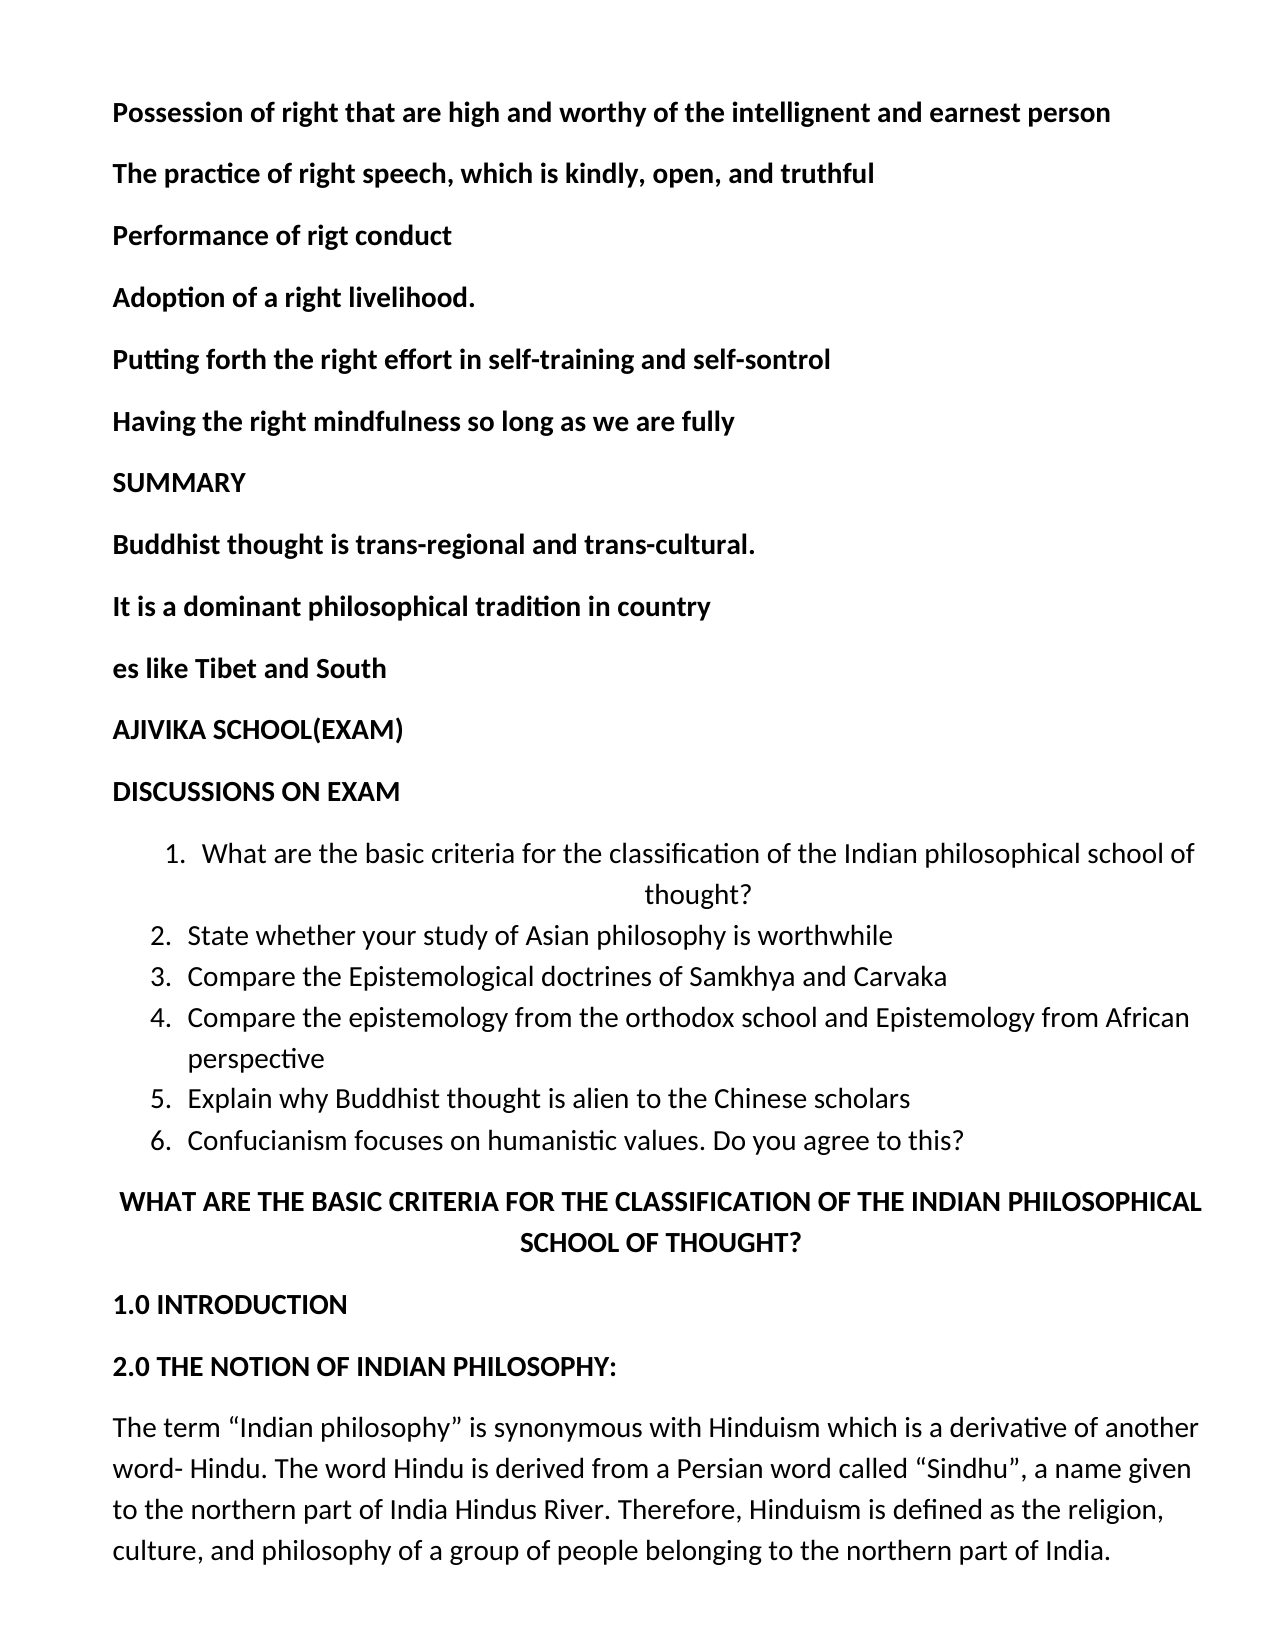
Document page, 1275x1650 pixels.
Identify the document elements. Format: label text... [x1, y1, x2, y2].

list Confucianism focuses on humanistic values. Do you agree to this? [150, 1122, 1209, 1157]
text Putting forth the right effort in self-training and self-sontrol [112, 341, 1209, 376]
text The practice of right speech, which is kindly, open, and truthful [112, 156, 1209, 191]
text es like Tibet and South [112, 650, 1209, 685]
text Adoption of a right livelihood. [112, 279, 1209, 315]
text It is a dominant philosophical tradition in country [112, 588, 1209, 623]
list Compare the epistemology from the orthodox school and Epistemology from African perspective [150, 999, 1209, 1075]
list State whether your study of Asian philosophy is worthwhile [150, 917, 1209, 952]
text SUMMARY [112, 464, 1209, 500]
list Explain why Buddhist thought is alien to the Chinese scholars [150, 1081, 1209, 1116]
text What are the basic criteria for the classification of the Indian philosophical school of thought? [112, 1183, 1209, 1260]
list Compare the Epistemological doctrines of Samkhya and Carvaka [150, 958, 1209, 993]
list What are the basic criteria for the classification of the Indian philosophical school of thought? [150, 835, 1209, 912]
text AJIVIKA SCHOOL(EXAM) [112, 711, 1209, 747]
text Performance of rigt conduct [112, 217, 1209, 253]
text The term “Indian philosophy” is synonymous with Hinduism which is a derivative of another word- Hindu. The word Hindu is derived from a Persian word called “Sindhu”, a name given to the northern part of India Hindus River. Therefore, Hinduism is defined as the religion, culture, and philosophy of a group of people belonging to the northern part of India. [112, 1409, 1209, 1568]
text Buddhist thought is trans-regional and trans-cultural. [112, 526, 1209, 562]
text DISCUSSIONS ON EXAM [112, 773, 1209, 809]
text Having the right mindfulness so long as we are fully [112, 403, 1209, 438]
text 2.0 The notion of Indian Philosophy: [112, 1348, 1209, 1383]
text Possession of right that are high and worthy of the intellignent and earnest person [112, 94, 1209, 129]
text 1.0 INTRODUCTION [112, 1286, 1209, 1322]
